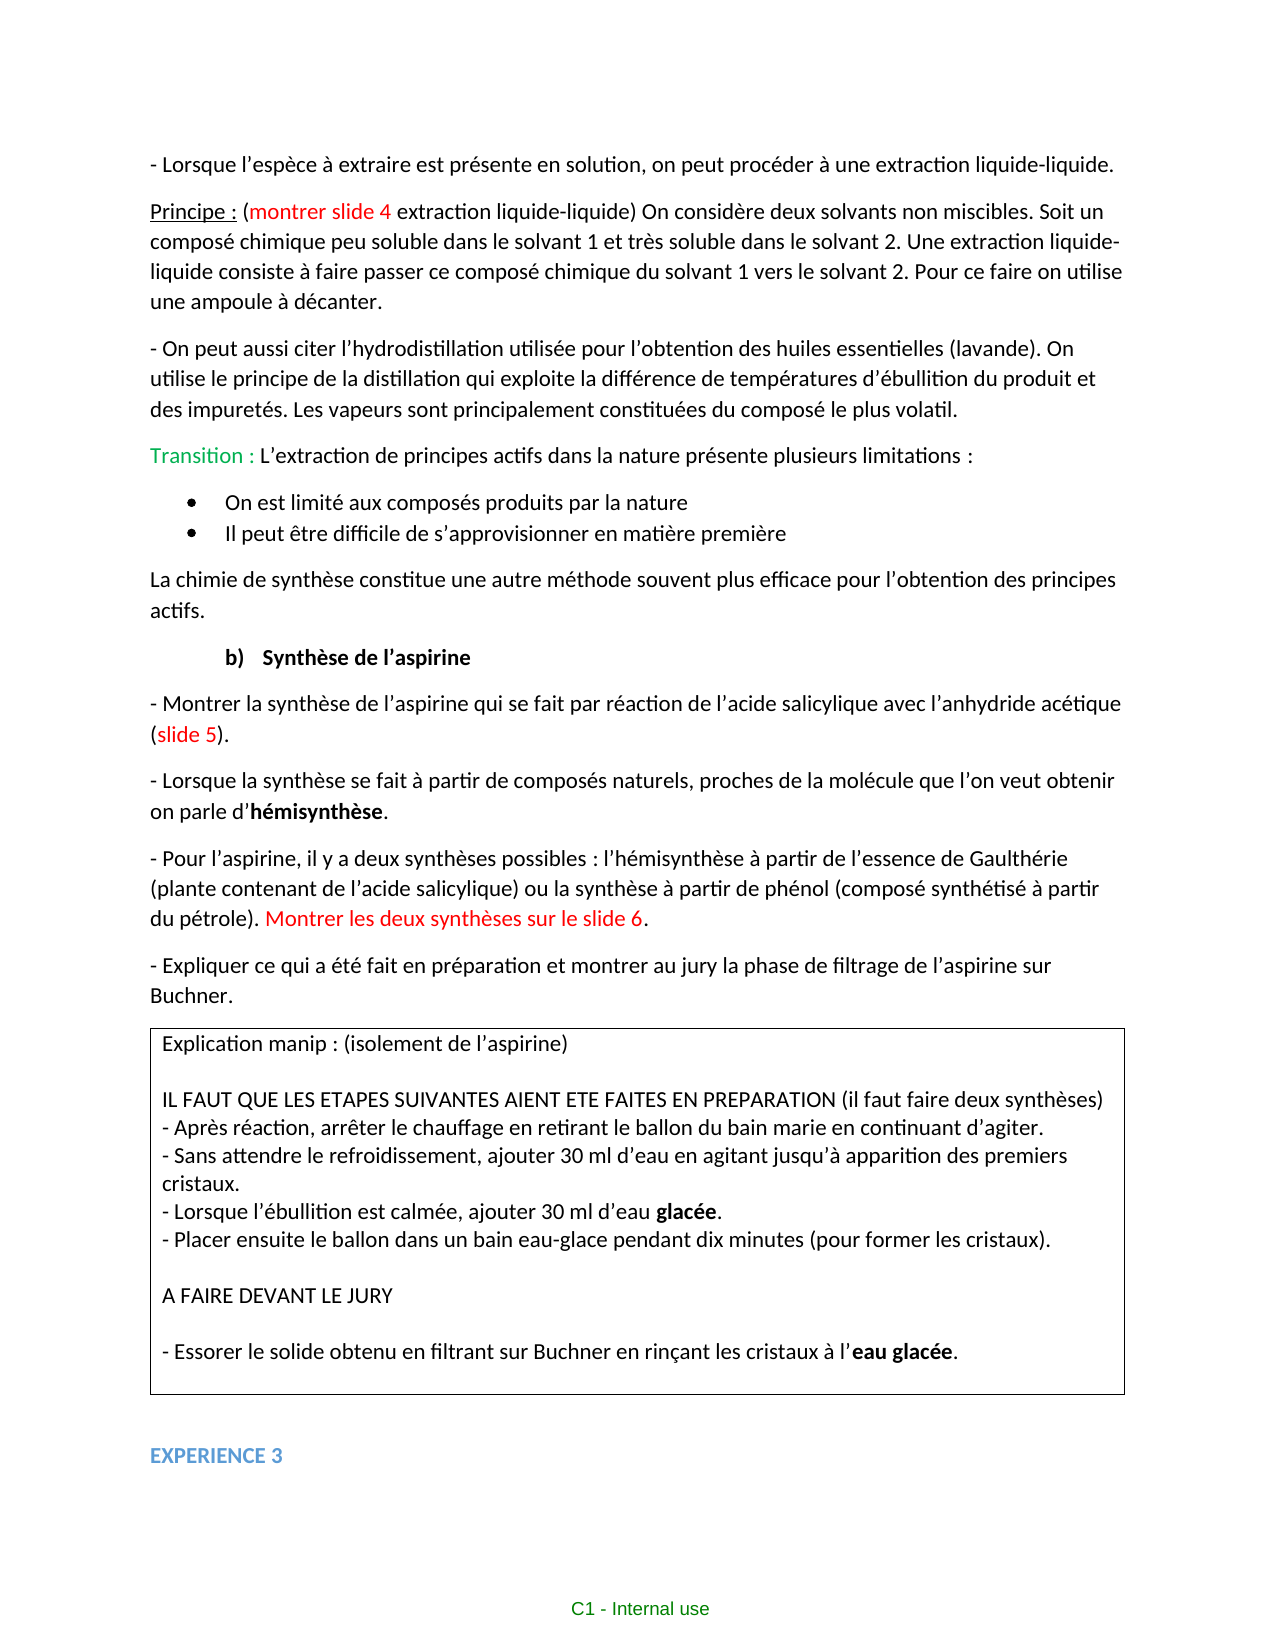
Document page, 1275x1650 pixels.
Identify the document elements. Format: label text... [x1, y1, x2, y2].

text - Lorsque la synthèse se fait à partir de composés naturels, proches de la molécule que l’on veut obtenir on parle d’hémisynthèse. [150, 767, 1125, 825]
list On est limité aux composés produits par la nature [187, 488, 1125, 517]
list Synthèse de l’aspirine [225, 643, 1125, 671]
text Transition : L’extraction de principes actifs dans la nature présente plusieurs limitations : [150, 442, 1125, 470]
text Principe : (montrer slide 4 extraction liquide-liquide) On considère deux solvants non miscibles. Soit un composé chimique peu soluble dans le solvant 1 et très soluble dans le solvant 2. Une extraction liquide-liquide consiste à faire passer ce composé chimique du solvant 1 vers le solvant 2. Pour ce faire on utilise une ampoule à décanter. [150, 197, 1125, 316]
text - On peut aussi citer l’hydrodistillation utilisée pour l’obtention des huiles essentielles (lavande). On utilise le principe de la distillation qui exploite la différence de températures d’ébullition du produit et des impuretés. Les vapeurs sont principalement constituées du composé le plus volatil. [150, 334, 1125, 423]
text - Expliquer ce qui a été fait en préparation et montrer au jury la phase de filtrage de l’aspirine sur Buchner. [150, 951, 1125, 1009]
text - Lorsque l’espèce à extraire est présente en solution, on peut procéder à une extraction liquide-liquide. [150, 150, 1125, 178]
text EXPERIENCE 3 [150, 1441, 1125, 1469]
text - Montrer la synthèse de l’aspirine qui se fait par réaction de l’acide salicylique avec l’anhydride acétique (slide 5). [150, 689, 1125, 748]
table_header Explication manip : (isolement de l’aspirine) IL FAUT QUE LES ETAPES SUIVANTES AIENT ETE FAITES EN PREPARATION (il faut faire deux synthèses) - Après réaction, arrêter le chauffage en retirant le ballon du bain marie en continuant d’agiter. - Sans attendre le refroidissement, ajouter 30 ml d’eau en agitant jusqu’à apparition des premiers cristaux. - Lorsque l’ébullition est calmée, ajouter 30 ml d’eau glacée. - Placer ensuite le ballon dans un bain eau-glace pendant dix minutes (pour former les cristaux). A FAIRE DEVANT LE JURY - Essorer le solide obtenu en filtrant sur Buchner en rinçant les cristaux à l’eau glacée. [151, 1029, 1124, 1393]
list Il peut être difficile de s’approvisionner en matière première [187, 519, 1125, 547]
text - Pour l’aspirine, il y a deux synthèses possibles : l’hémisynthèse à partir de l’essence de Gaulthérie (plante contenant de l’acide salicylique) ou la synthèse à partir de phénol (composé synthétisé à partir du pétrole). Montrer les deux synthèses sur le slide 6. [150, 844, 1125, 932]
text La chimie de synthèse constitue une autre méthode souvent plus efficace pour l’obtention des principes actifs. [150, 566, 1125, 624]
